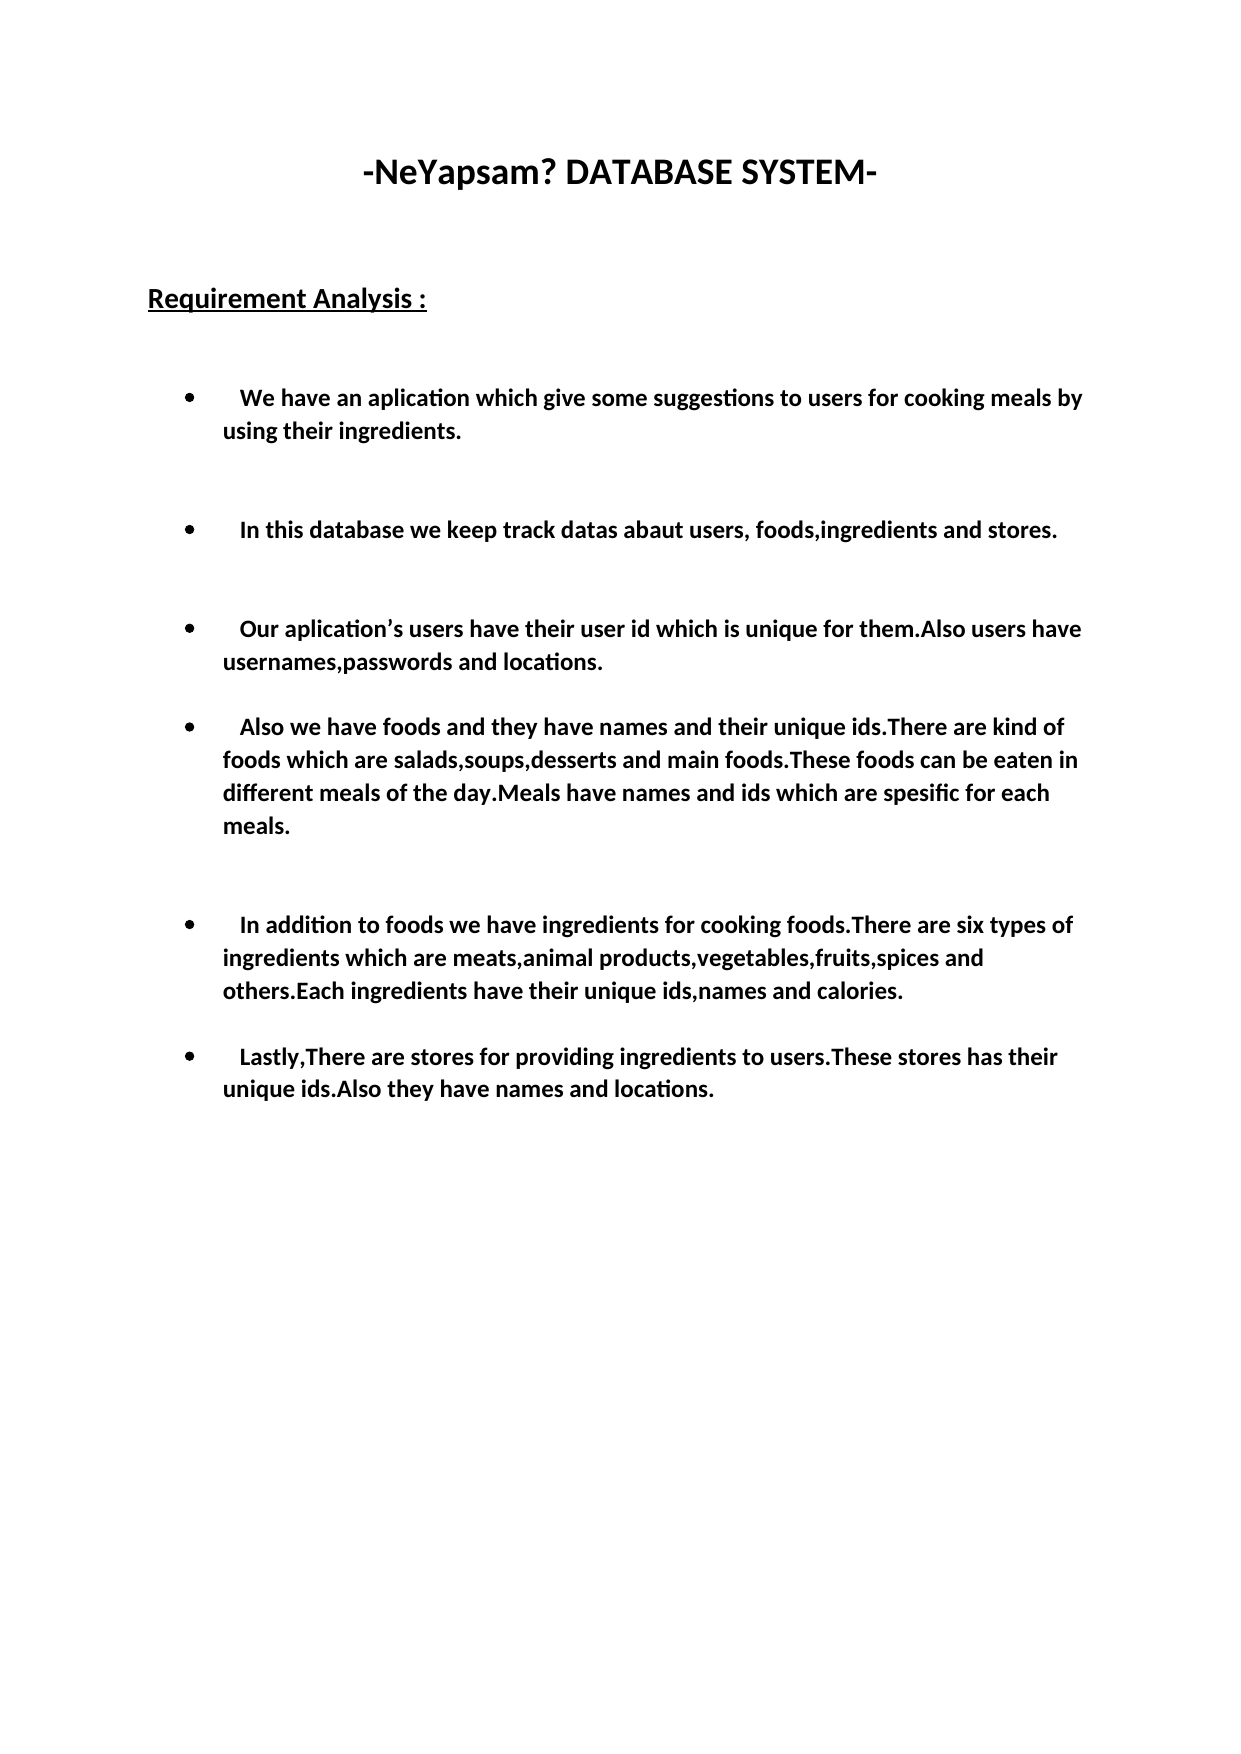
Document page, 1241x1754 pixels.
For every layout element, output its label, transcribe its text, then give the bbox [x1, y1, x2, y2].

list Also we have foods and they have names and their unique ids.There are kind of foods which are salads,soups,desserts and main foods.These foods can be eaten in different meals of the day.Meals have names and ids which are spesific for each meals. [185, 711, 1093, 841]
text -NeYapsam? DATABASE SYSTEM- [148, 148, 1093, 193]
list In addition to foods we have ingredients for cooking foods.There are six types of ingredients which are meats,animal products,vegetables,fruits,spices and others.Each ingredients have their unique ids,names and calories. [185, 909, 1093, 1005]
list Lastly,There are stores for providing ingredients to users.These stores has their unique ids.Also they have names and locations. [185, 1041, 1093, 1104]
list Our aplication’s users have their user id which is unique for them.Also users have usernames,passwords and locations. [185, 613, 1093, 676]
list We have an aplication which give some suggestions to users for cooking meals by using their ingredients. [185, 382, 1093, 445]
text Requirement Analysis : [148, 280, 1093, 316]
list In this database we keep track datas abaut users, foods,ingredients and stores. [185, 514, 1093, 544]
